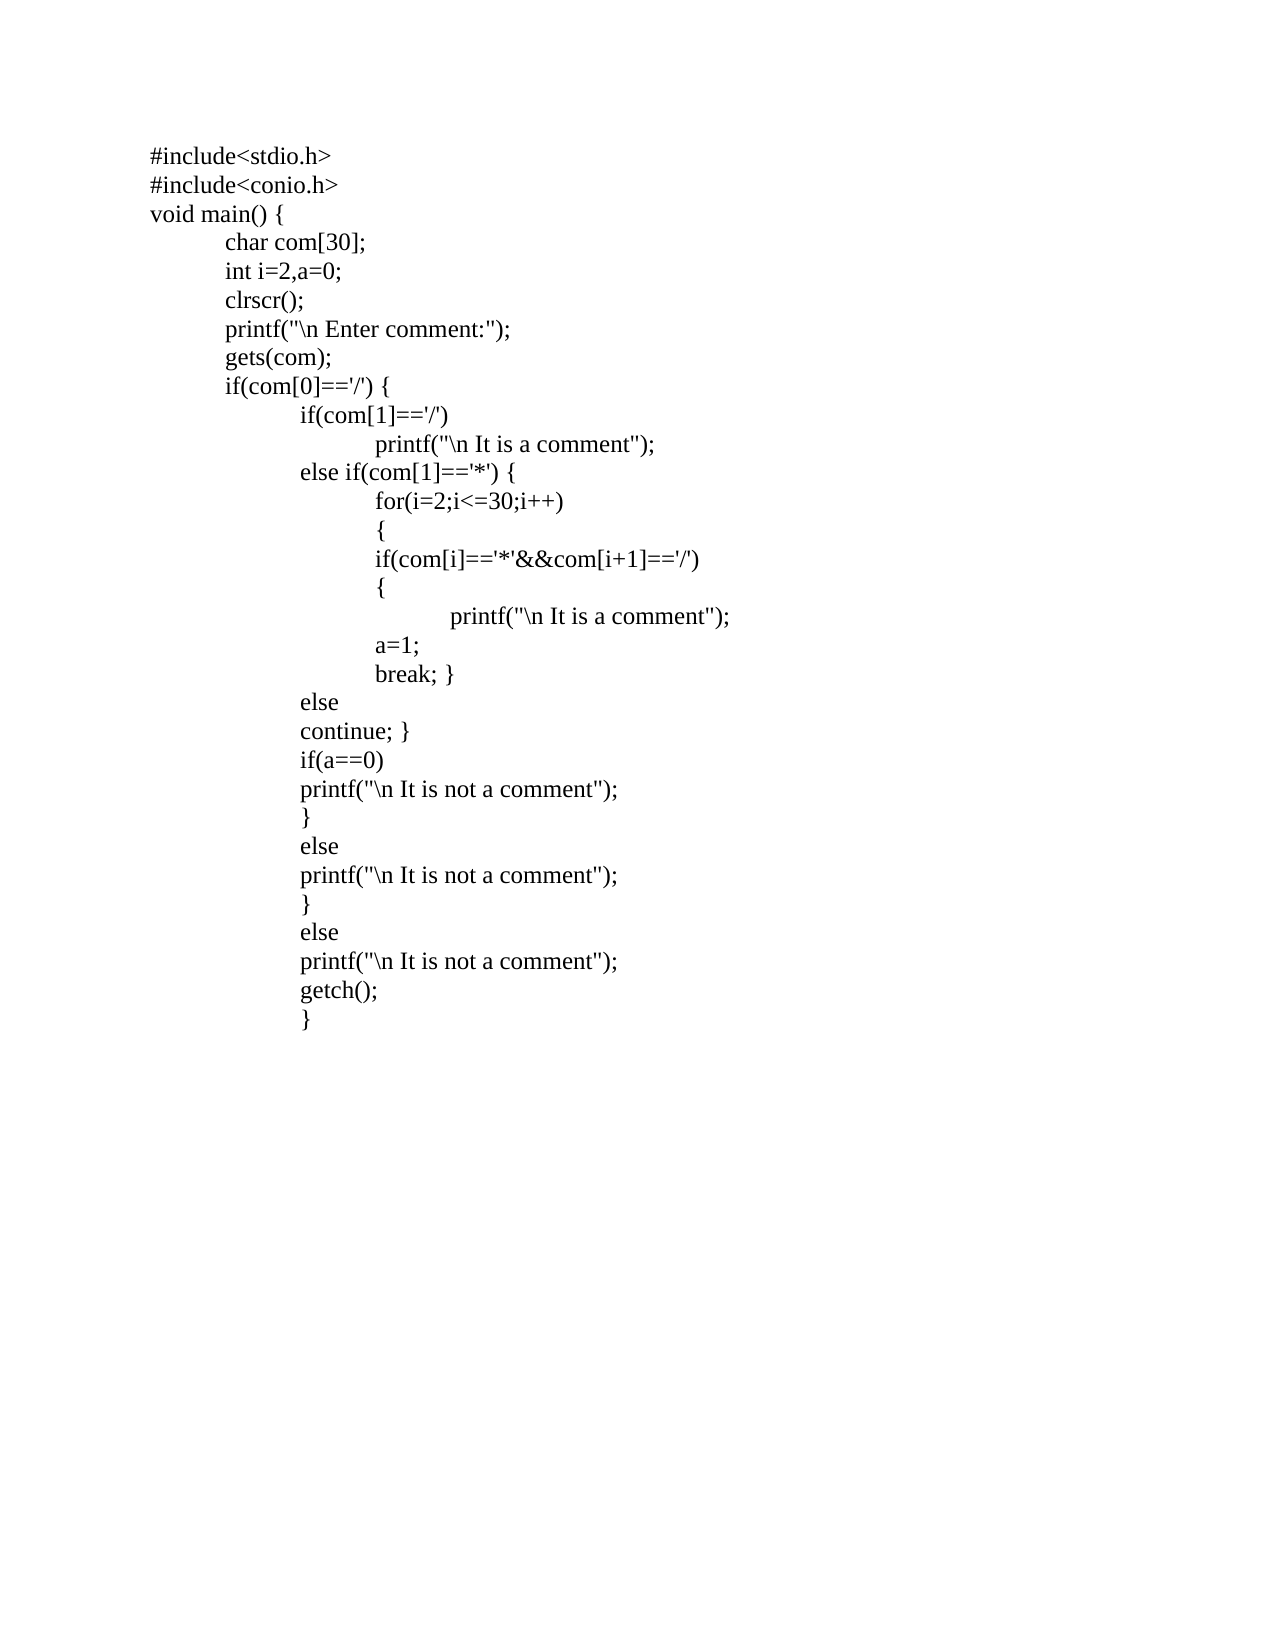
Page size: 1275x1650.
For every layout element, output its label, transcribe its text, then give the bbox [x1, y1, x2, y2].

text #include<conio.h> [150, 170, 1125, 199]
text if(com[0]=='/') { [150, 371, 1125, 400]
text a=1; [300, 630, 1125, 659]
text printf("\n It is a comment"); [375, 601, 1125, 630]
text } [225, 802, 1125, 831]
text printf("\n It is a comment"); [300, 429, 1125, 457]
text } [225, 1004, 1125, 1032]
text { [300, 572, 1125, 601]
text int i=2,a=0; [150, 256, 1125, 285]
text if(com[1]=='/') [300, 400, 1125, 429]
text #include<stdio.h> [150, 141, 1125, 170]
text clrscr(); [150, 285, 1125, 314]
text void main() { [150, 199, 1125, 227]
text continue; } [225, 716, 1125, 745]
text break; } [300, 659, 1125, 687]
text char com[30]; [150, 227, 1125, 256]
text } [225, 889, 1125, 917]
text else [225, 917, 1125, 946]
text printf("\n It is not a comment"); [225, 774, 1125, 802]
text else [225, 831, 1125, 860]
text if(com[i]=='*'&&com[i+1]=='/') [375, 544, 1125, 572]
text if(a==0) [225, 745, 1125, 774]
text for(i=2;i<=30;i++) [300, 486, 1125, 515]
text gets(com); [150, 342, 1125, 371]
text else if(com[1]=='*') { [225, 457, 1125, 486]
text printf("\n It is not a comment"); [225, 946, 1125, 975]
text getch(); [225, 975, 1125, 1004]
text else [225, 687, 1125, 716]
text printf("\n It is not a comment"); [225, 860, 1125, 889]
text { [300, 515, 1125, 544]
text printf("\n Enter comment:"); [150, 314, 1125, 342]
